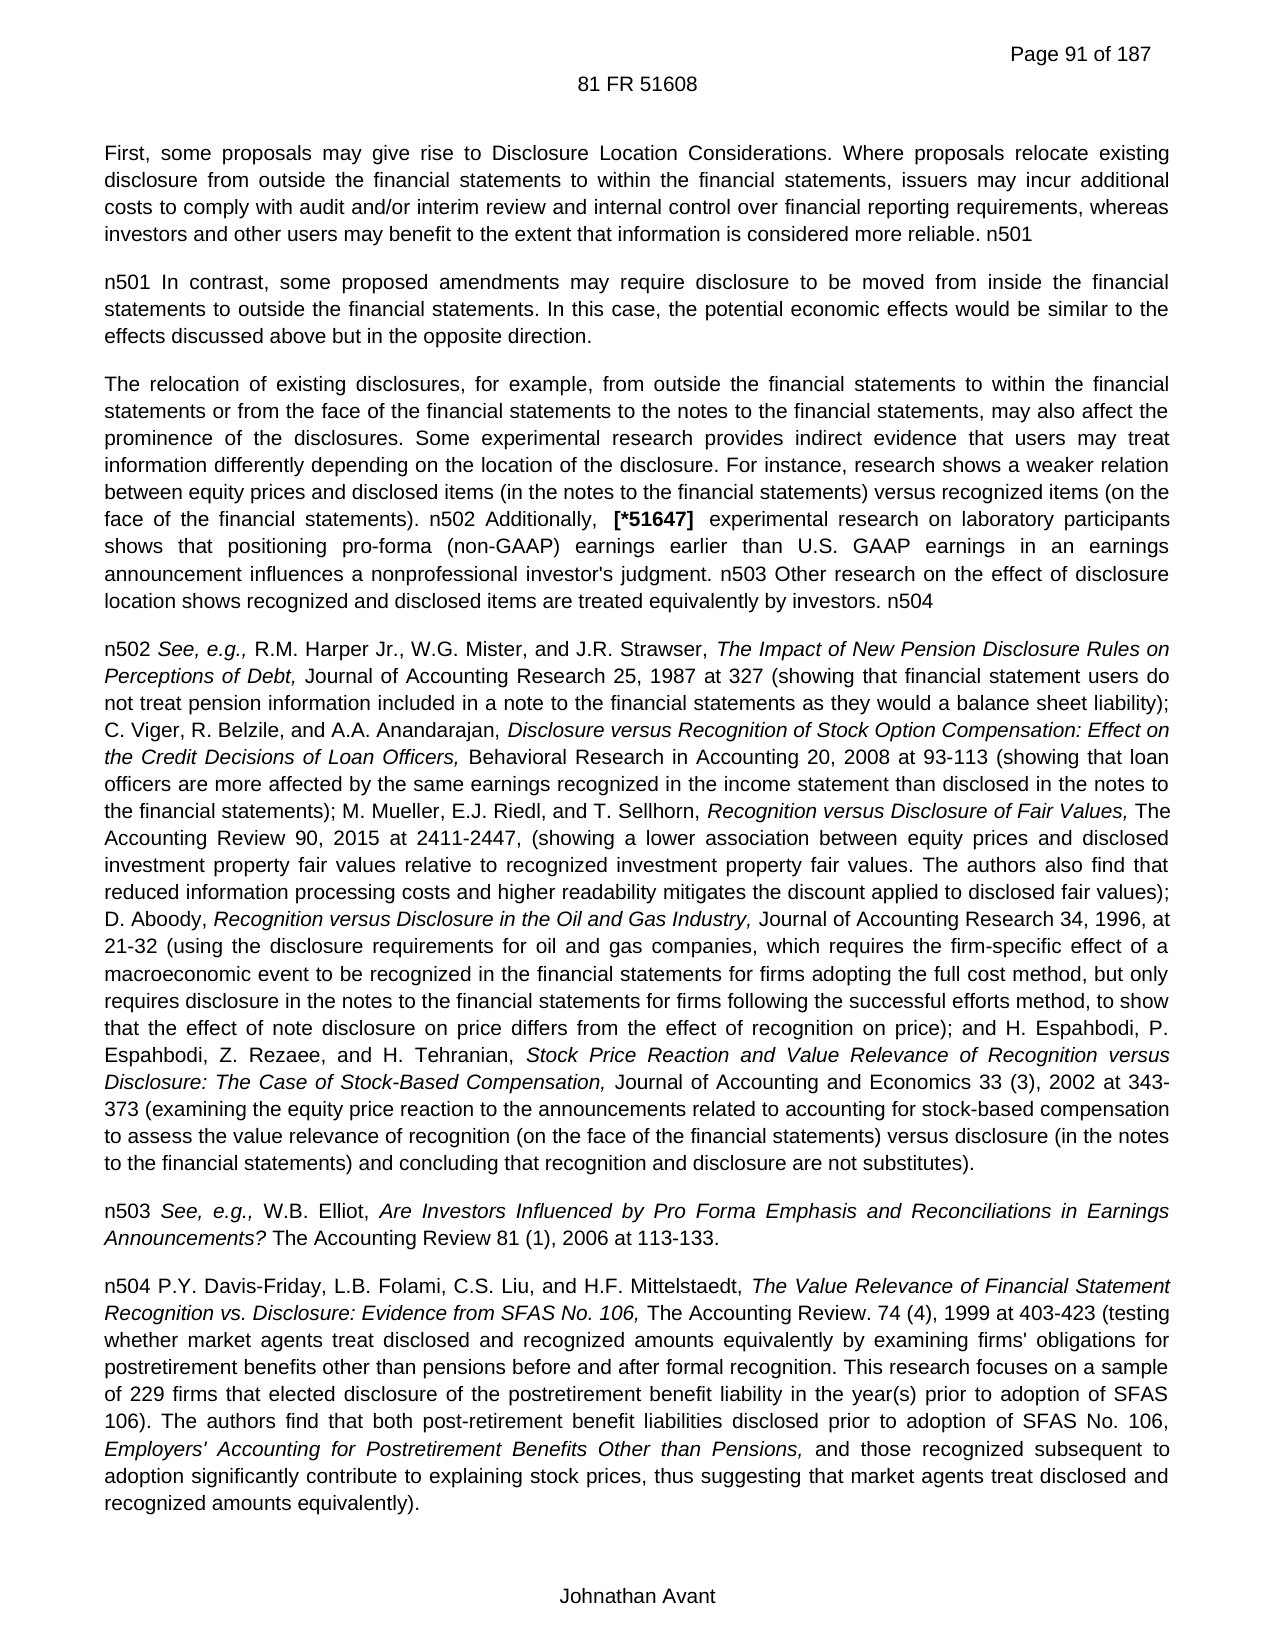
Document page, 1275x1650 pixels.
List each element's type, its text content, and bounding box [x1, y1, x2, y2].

text n503 See, e.g., W.B. Elliot, Are Investors Influenced by Pro Forma Emphasis and Reconciliations in Earnings Announcements? The Accounting Review 81 (1), 2006 at 113-133. [104, 1196, 1171, 1250]
text n501 In contrast, some proposed amendments may require disclosure to be moved from inside the financial statements to outside the financial statements. In this case, the potential economic effects would be similar to the effects discussed above but in the opposite direction. [104, 267, 1171, 348]
text The relocation of existing disclosures, for example, from outside the financial statements to within the financial statements or from the face of the financial statements to the notes to the financial statements, may also affect the prominence of the disclosures. Some experimental research provides indirect evidence that users may treat information differently depending on the location of the disclosure. For instance, research shows a weaker relation between equity prices and disclosed items (in the notes to the financial statements) versus recognized items (on the face of the financial statements). n502 Additionally, [*51647] experimental research on laboratory participants shows that positioning pro-forma (non-GAAP) earnings earlier than U.S. GAAP earnings in an earnings announcement influences a nonprofessional investor's judgment. n503 Other research on the effect of disclosure location shows recognized and disclosed items are treated equivalently by investors. n504 [104, 369, 1171, 612]
text n502 See, e.g., R.M. Harper Jr., W.G. Mister, and J.R. Strawser, The Impact of New Pension Disclosure Rules on Perceptions of Debt, Journal of Accounting Research 25, 1987 at 327 (showing that financial statement users do not treat pension information included in a note to the financial statements as they would a balance sheet liability); C. Viger, R. Belzile, and A.A. Anandarajan, Disclosure versus Recognition of Stock Option Compensation: Effect on the Credit Decisions of Loan Officers, Behavioral Research in Accounting 20, 2008 at 93-113 (showing that loan officers are more affected by the same earnings recognized in the income statement than disclosed in the notes to the financial statements); M. Mueller, E.J. Riedl, and T. Sellhorn, Recognition versus Disclosure of Fair Values, The Accounting Review 90, 2015 at 2411-2447, (showing a lower association between equity prices and disclosed investment property fair values relative to recognized investment property fair values. The authors also find that reduced information processing costs and higher readability mitigates the discount applied to disclosed fair values); D. Aboody, Recognition versus Disclosure in the Oil and Gas Industry, Journal of Accounting Research 34, 1996, at 21-32 (using the disclosure requirements for oil and gas companies, which requires the firm-specific effect of a macroeconomic event to be recognized in the financial statements for firms adopting the full cost method, but only requires disclosure in the notes to the financial statements for firms following the successful efforts method, to show that the effect of note disclosure on price differs from the effect of recognition on price); and H. Espahbodi, P. Espahbodi, Z. Rezaee, and H. Tehranian, Stock Price Reaction and Value Relevance of Recognition versus Disclosure: The Case of Stock-Based Compensation, Journal of Accounting and Economics 33 (3), 2002 at 343-373 (examining the equity price reaction to the announcements related to accounting for stock-based compensation to assess the value relevance of recognition (on the face of the financial statements) versus disclosure (in the notes to the financial statements) and concluding that recognition and disclosure are not substitutes). [104, 633, 1171, 1175]
text First, some proposals may give rise to Disclosure Location Considerations. Where proposals relocate existing disclosure from outside the financial statements to within the financial statements, issuers may incur additional costs to comply with audit and/or interim review and internal control over financial reporting requirements, whereas investors and other users may benefit to the extent that information is considered more reliable. n501 [104, 137, 1171, 246]
text n504 P.Y. Davis-Friday, L.B. Folami, C.S. Liu, and H.F. Mittelstaedt, The Value Relevance of Financial Statement Recognition vs. Disclosure: Evidence from SFAS No. 106, The Accounting Review. 74 (4), 1999 at 403-423 (testing whether market agents treat disclosed and recognized amounts equivalently by examining firms' obligations for postretirement benefits other than pensions before and after formal recognition. This research focuses on a sample of 229 firms that elected disclosure of the postretirement benefit liability in the year(s) prior to adoption of SFAS 106). The authors find that both post-retirement benefit liabilities disclosed prior to adoption of SFAS No. 106, Employers' Accounting for Postretirement Benefits Other than Pensions, and those recognized subsequent to adoption significantly contribute to explaining stock prices, thus suggesting that market agents treat disclosed and recognized amounts equivalently). [104, 1271, 1171, 1514]
